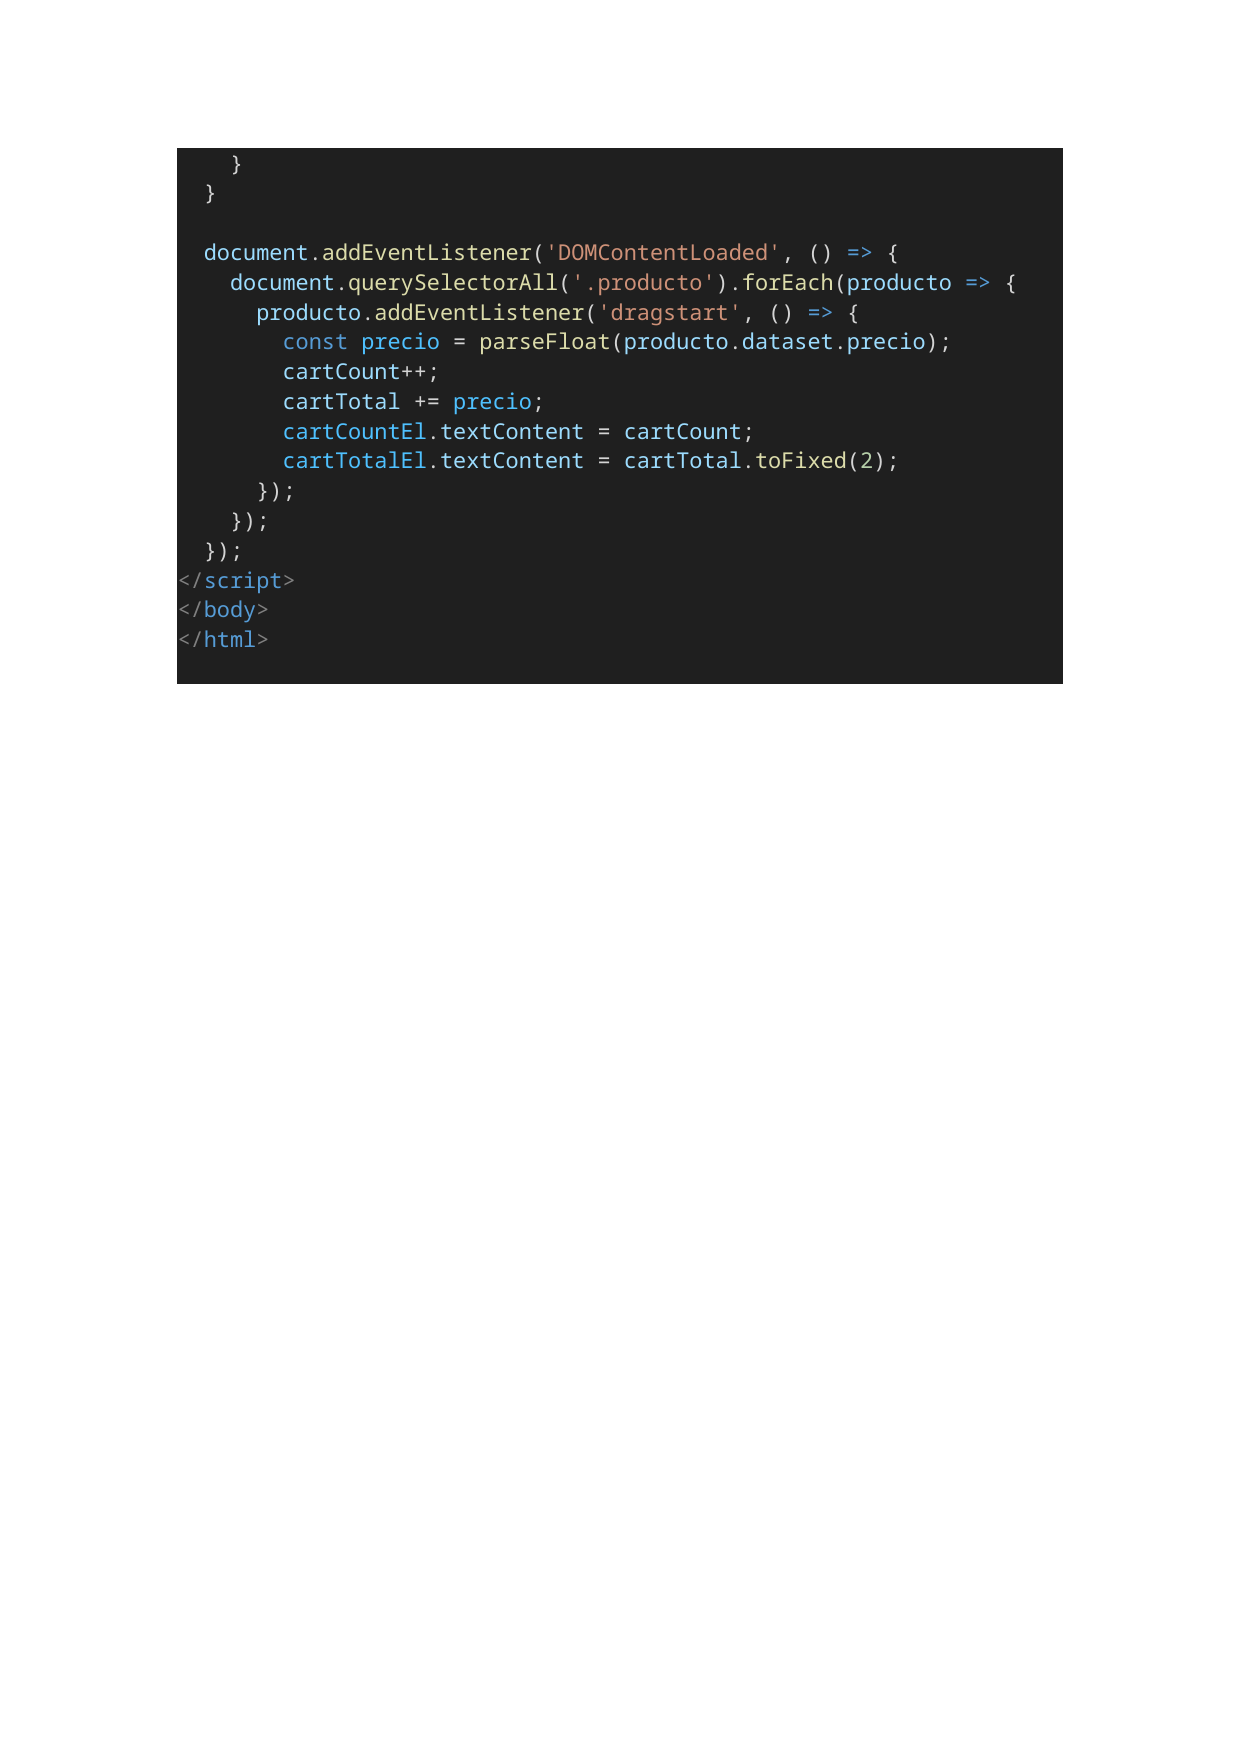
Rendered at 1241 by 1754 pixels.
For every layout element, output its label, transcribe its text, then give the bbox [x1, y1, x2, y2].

text document.addEventListener('DOMContentLoaded', () => { [177, 237, 1063, 267]
text } [177, 177, 1063, 207]
text document.querySelectorAll('.producto').forEach(producto => { [177, 267, 1063, 297]
text }); [177, 535, 1063, 565]
text </html> [177, 624, 1063, 654]
text }); [177, 505, 1063, 535]
text producto.addEventListener('dragstart', () => { [177, 297, 1063, 326]
text cartTotal += precio; [177, 386, 1063, 416]
text </script> [177, 565, 1063, 594]
text cartCountEl.textContent = cartCount; [177, 416, 1063, 446]
text }); [177, 475, 1063, 505]
text cartCount++; [177, 356, 1063, 386]
text cartTotalEl.textContent = cartTotal.toFixed(2); [177, 446, 1063, 475]
text </body> [177, 594, 1063, 624]
text } [177, 148, 1063, 177]
text const precio = parseFloat(producto.dataset.precio); [177, 326, 1063, 356]
